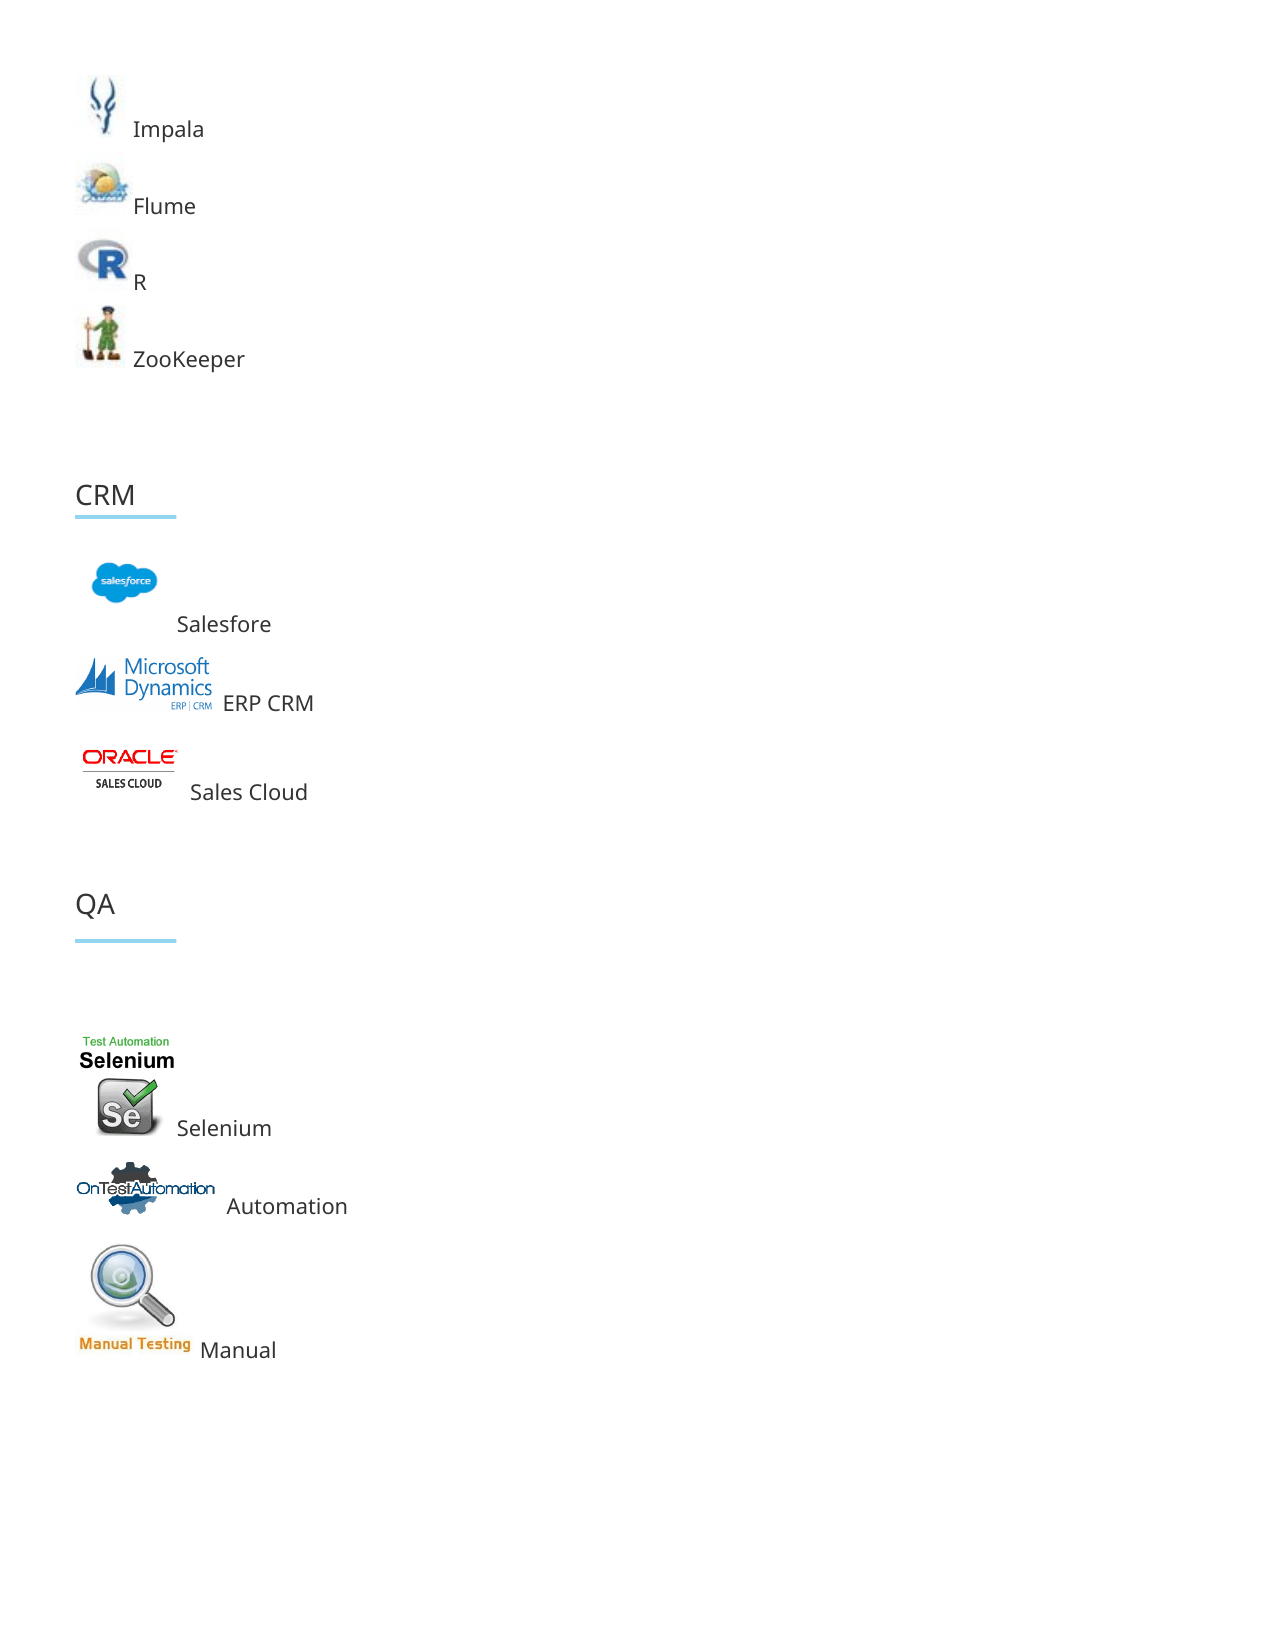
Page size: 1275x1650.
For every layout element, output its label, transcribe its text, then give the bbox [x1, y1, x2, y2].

picture [75, 1239, 194, 1359]
text Automation [75, 1161, 1200, 1221]
picture [75, 939, 177, 943]
picture [75, 543, 177, 633]
text Sales Cloud [75, 736, 1200, 807]
picture [75, 75, 133, 138]
picture [75, 151, 133, 215]
picture [75, 1161, 216, 1215]
text QA [75, 884, 1200, 922]
picture [75, 515, 177, 519]
text Flume [75, 152, 1200, 221]
text Salesfore [75, 543, 1200, 639]
picture [75, 305, 133, 368]
text Selenium [75, 1032, 1200, 1142]
text Manual [75, 1240, 1200, 1365]
picture [75, 657, 212, 711]
text ZooKeeper [75, 305, 1200, 374]
text R [75, 228, 1200, 297]
picture [75, 736, 185, 801]
text Impala [75, 75, 1200, 144]
text ERP CRM [75, 658, 1200, 717]
picture [75, 1032, 177, 1136]
picture [75, 228, 133, 291]
text CRM [75, 475, 1200, 514]
